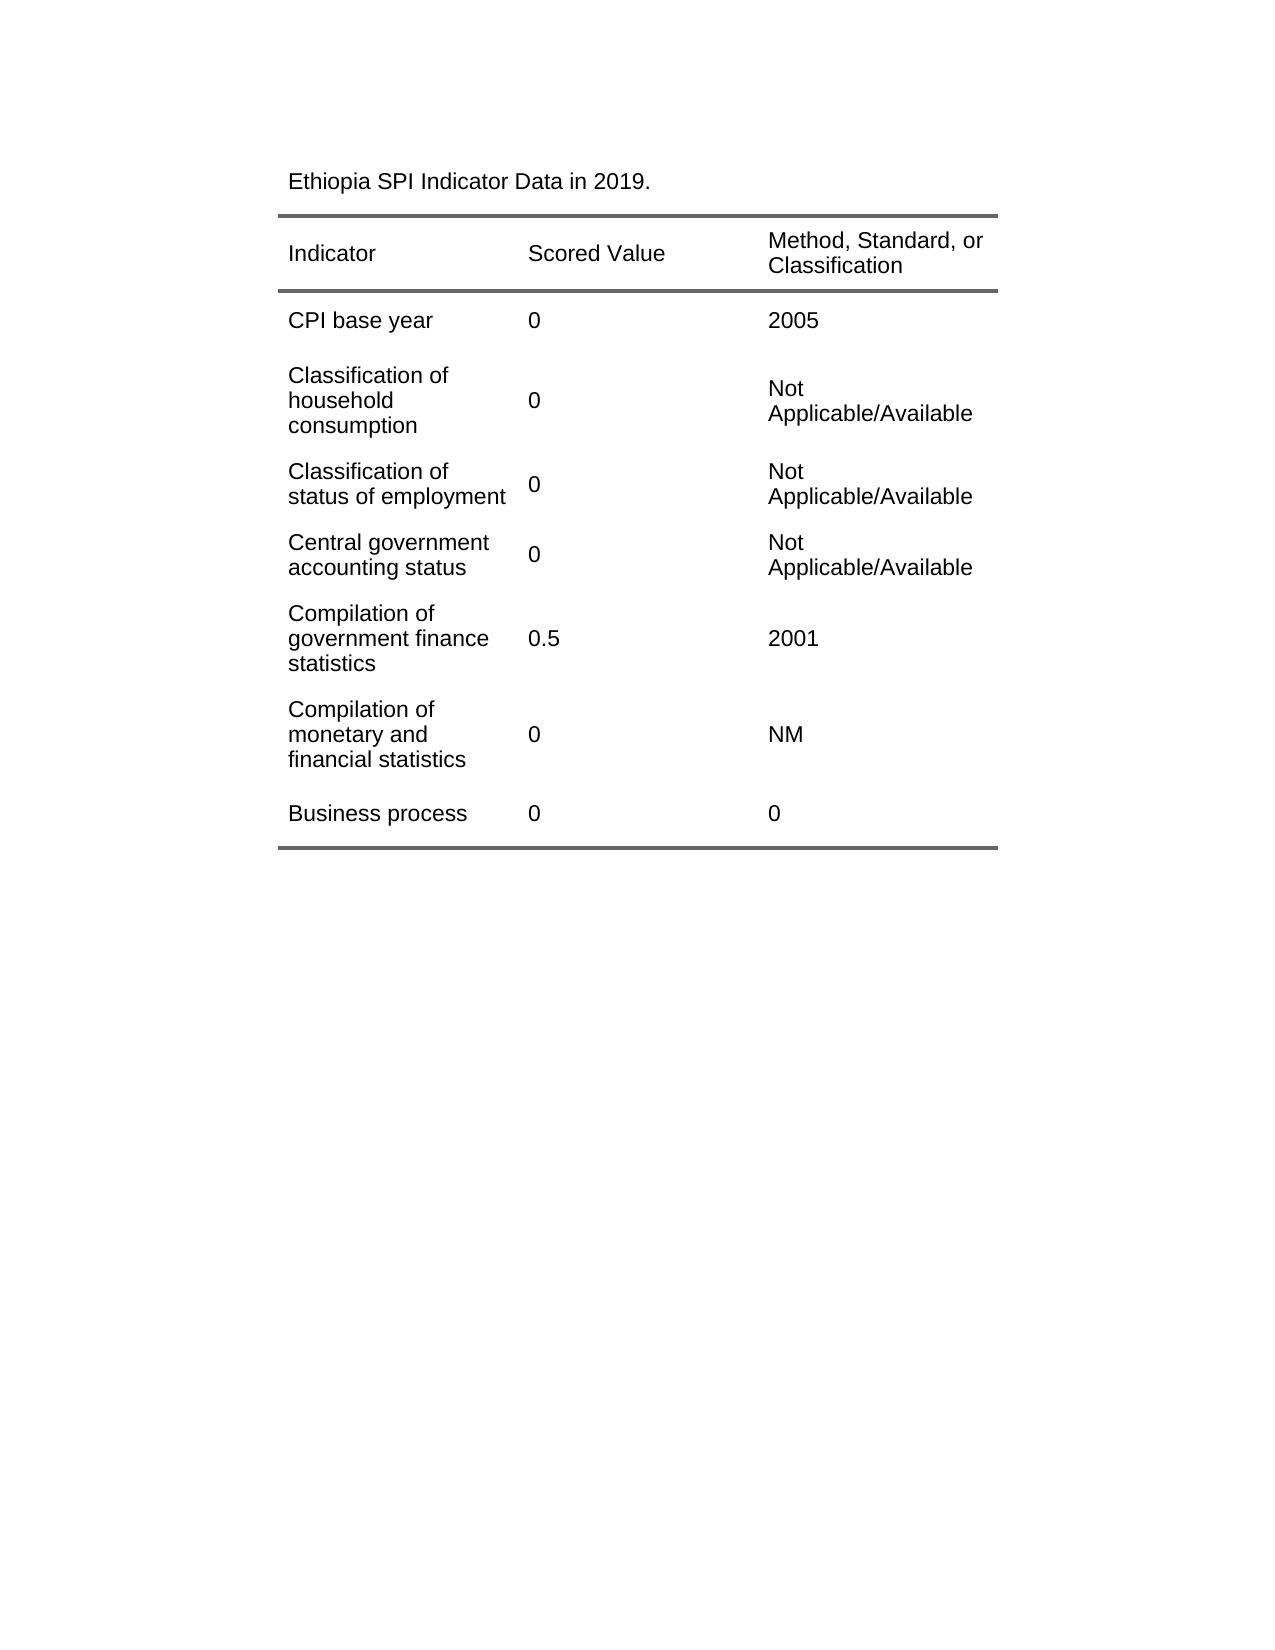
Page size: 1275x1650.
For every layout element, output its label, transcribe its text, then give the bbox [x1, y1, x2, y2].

table_cell 0 [518, 449, 757, 520]
table_cell Not Applicable/Available [758, 520, 997, 591]
table_cell Indicator [278, 218, 517, 289]
table_cell Compilation of government finance statistics [278, 591, 517, 687]
table_cell Method, Standard, or Classification [758, 218, 997, 289]
table_cell CPI base year [278, 293, 517, 353]
table_cell Not Applicable/Available [758, 353, 997, 449]
table_cell Not Applicable/Available [758, 449, 997, 520]
table_cell Scored Value [518, 218, 757, 289]
table_cell Compilation of monetary and financial statistics [278, 687, 517, 782]
table_header Ethiopia SPI Indicator Data in 2019. [278, 150, 997, 214]
table_cell 0 [518, 353, 757, 449]
table_cell 2001 [758, 591, 997, 687]
table_cell 0 [758, 783, 997, 846]
table_cell 0.5 [518, 591, 757, 687]
table_cell Central government accounting status [278, 520, 517, 591]
table_cell Classification of household consumption [278, 353, 517, 449]
table_cell 0 [518, 520, 757, 591]
table_cell 2005 [758, 293, 997, 353]
table_cell 0 [518, 293, 757, 353]
table_cell NM [758, 687, 997, 782]
table_cell 0 [518, 687, 757, 782]
table_cell Business process [278, 783, 517, 846]
table_cell Classification of status of employment [278, 449, 517, 520]
table_cell 0 [518, 783, 757, 846]
